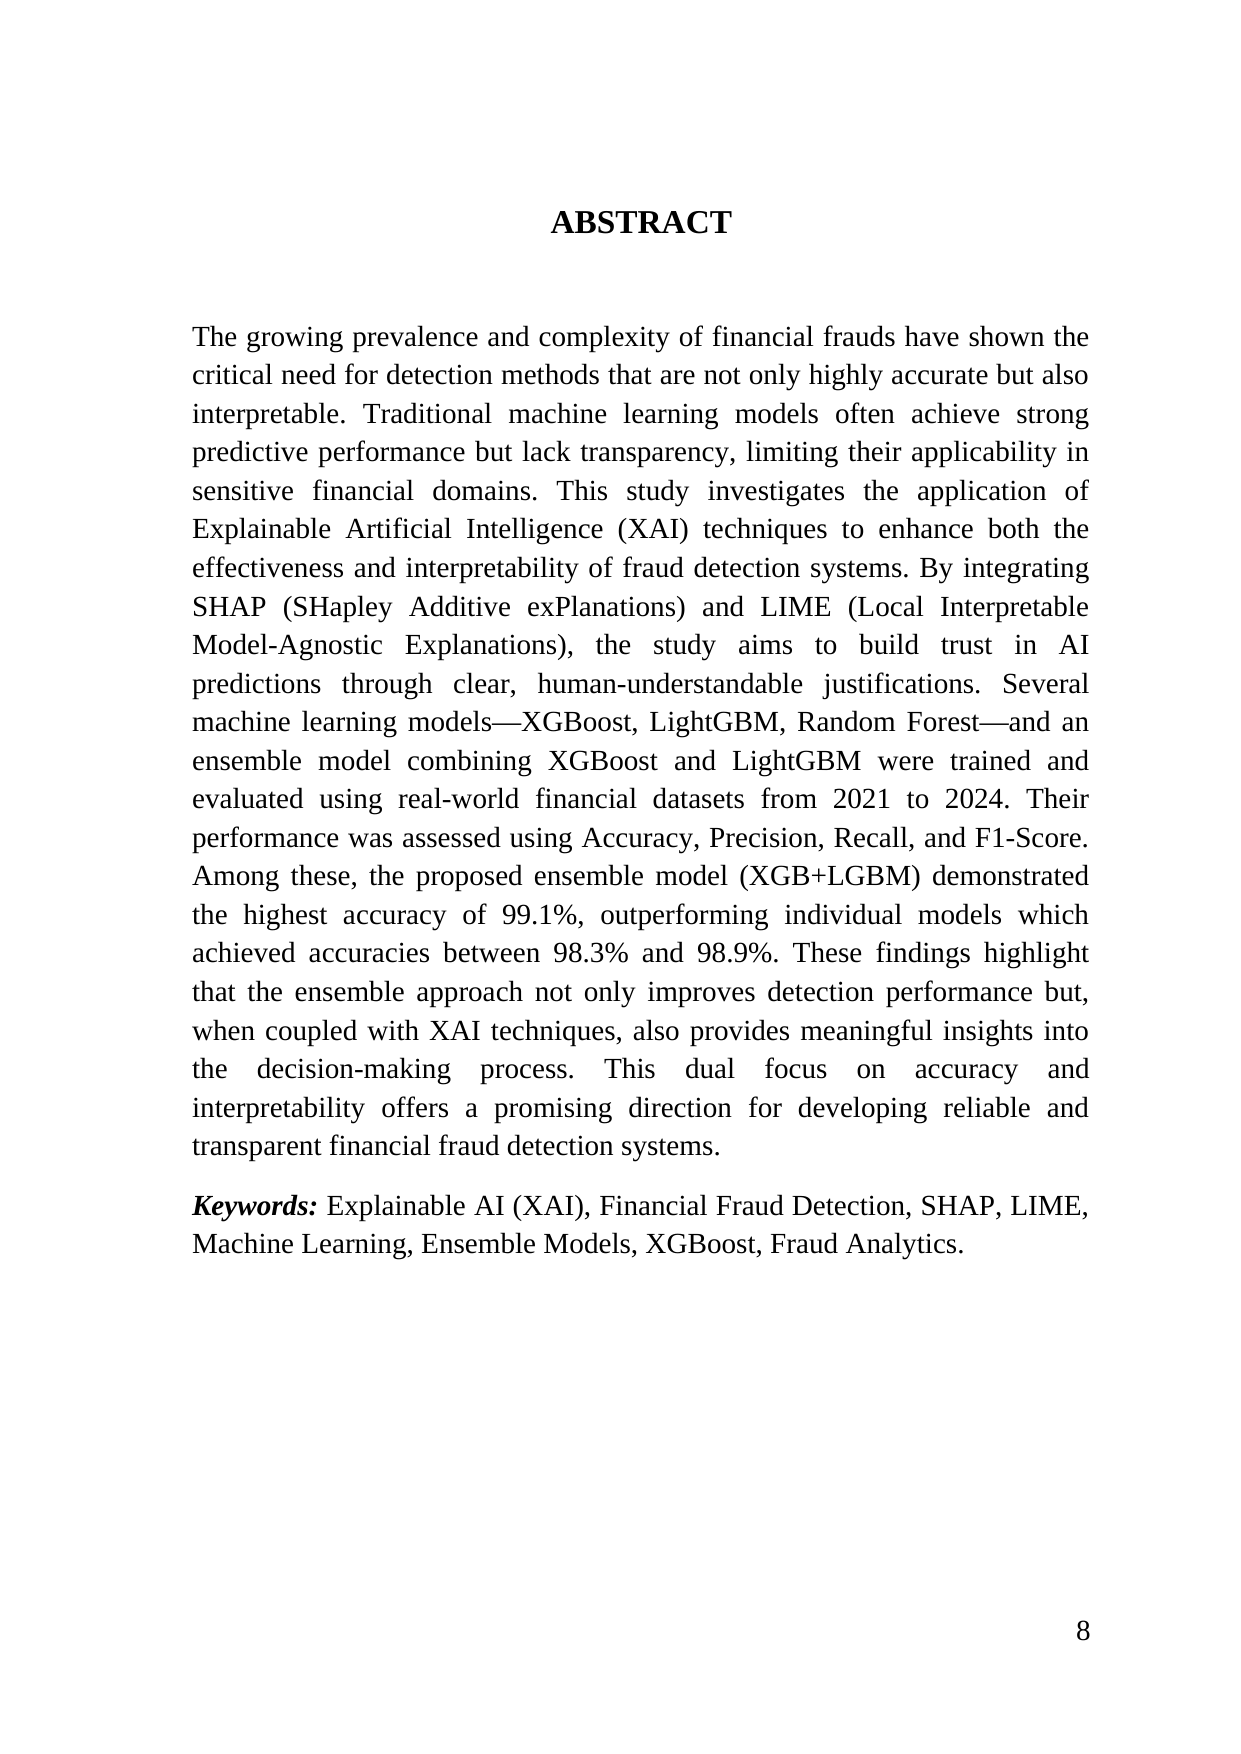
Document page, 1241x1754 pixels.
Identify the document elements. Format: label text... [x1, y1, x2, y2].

text The growing prevalence and complexity of financial frauds have shown the critical need for detection methods that are not only highly accurate but also interpretable. Traditional machine learning models often achieve strong predictive performance but lack transparency, limiting their applicability in sensitive financial domains. This study investigates the application of Explainable Artificial Intelligence (XAI) techniques to enhance both the effectiveness and interpretability of fraud detection systems. By integrating SHAP (SHapley Additive exPlanations) and LIME (Local Interpretable Model-Agnostic Explanations), the study aims to build trust in AI predictions through clear, human-understandable justifications. Several machine learning models—XGBoost, LightGBM, Random Forest—and an ensemble model combining XGBoost and LightGBM were trained and evaluated using real-world financial datasets from 2021 to 2024. Their performance was assessed using Accuracy, Precision, Recall, and F1-Score. Among these, the proposed ensemble model (XGB+LGBM) demonstrated the highest accuracy of 99.1%, outperforming individual models which achieved accuracies between 98.3% and 98.9%. These findings highlight that the ensemble approach not only improves detection performance but, when coupled with XAI techniques, also provides meaningful insights into the decision-making process. This dual focus on accuracy and interpretability offers a promising direction for developing reliable and transparent financial fraud detection systems. [192, 319, 1090, 1162]
text ABSTRACT [192, 203, 1090, 241]
text Keywords: Explainable AI (XAI), Financial Fraud Detection, SHAP, LIME, Machine Learning, Ensemble Models, XGBoost, Fraud Analytics. [192, 1188, 1090, 1260]
